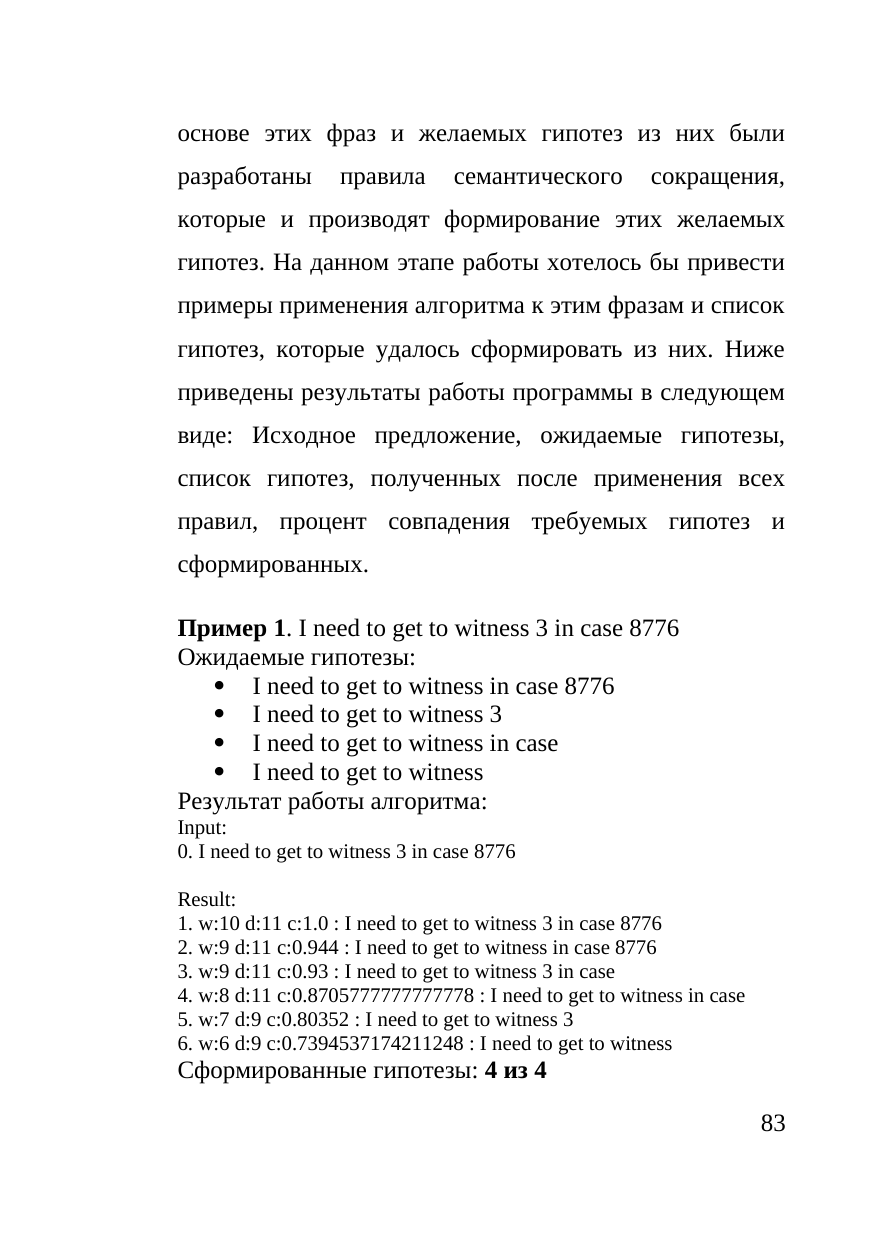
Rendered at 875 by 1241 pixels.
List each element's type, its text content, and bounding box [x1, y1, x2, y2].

text Результат работы алгоритма: [177, 786, 785, 814]
text 5. w:7 d:9 c:0.80352 : I need to get to witness 3 [177, 1007, 785, 1031]
list I need to get to witness [215, 757, 785, 786]
text 2. w:9 d:11 c:0.944 : I need to get to witness in case 8776 [177, 935, 785, 959]
text Пример 1. I need to get to witness 3 in case 8776 [177, 613, 785, 642]
text 3. w:9 d:11 c:0.93 : I need to get to witness 3 in case [177, 959, 785, 983]
text 1. w:10 d:11 c:1.0 : I need to get to witness 3 in case 8776 [177, 911, 785, 935]
list I need to get to witness 3 [215, 699, 785, 728]
text 0. I need to get to witness 3 in case 8776 [177, 839, 785, 863]
text Ожидаемые гипотезы: [177, 642, 785, 671]
text 4. w:8 d:11 c:0.8705777777777778 : I need to get to witness in case [177, 983, 785, 1007]
text Input: [177, 814, 785, 839]
text Сформированные гипотезы: 4 из 4 [177, 1055, 785, 1084]
list I need to get to witness in case 8776 [215, 671, 785, 699]
list I need to get to witness in case [215, 728, 785, 757]
text 6. w:6 d:9 c:0.7394537174211248 : I need to get to witness [177, 1031, 785, 1055]
text Result: [177, 887, 785, 911]
